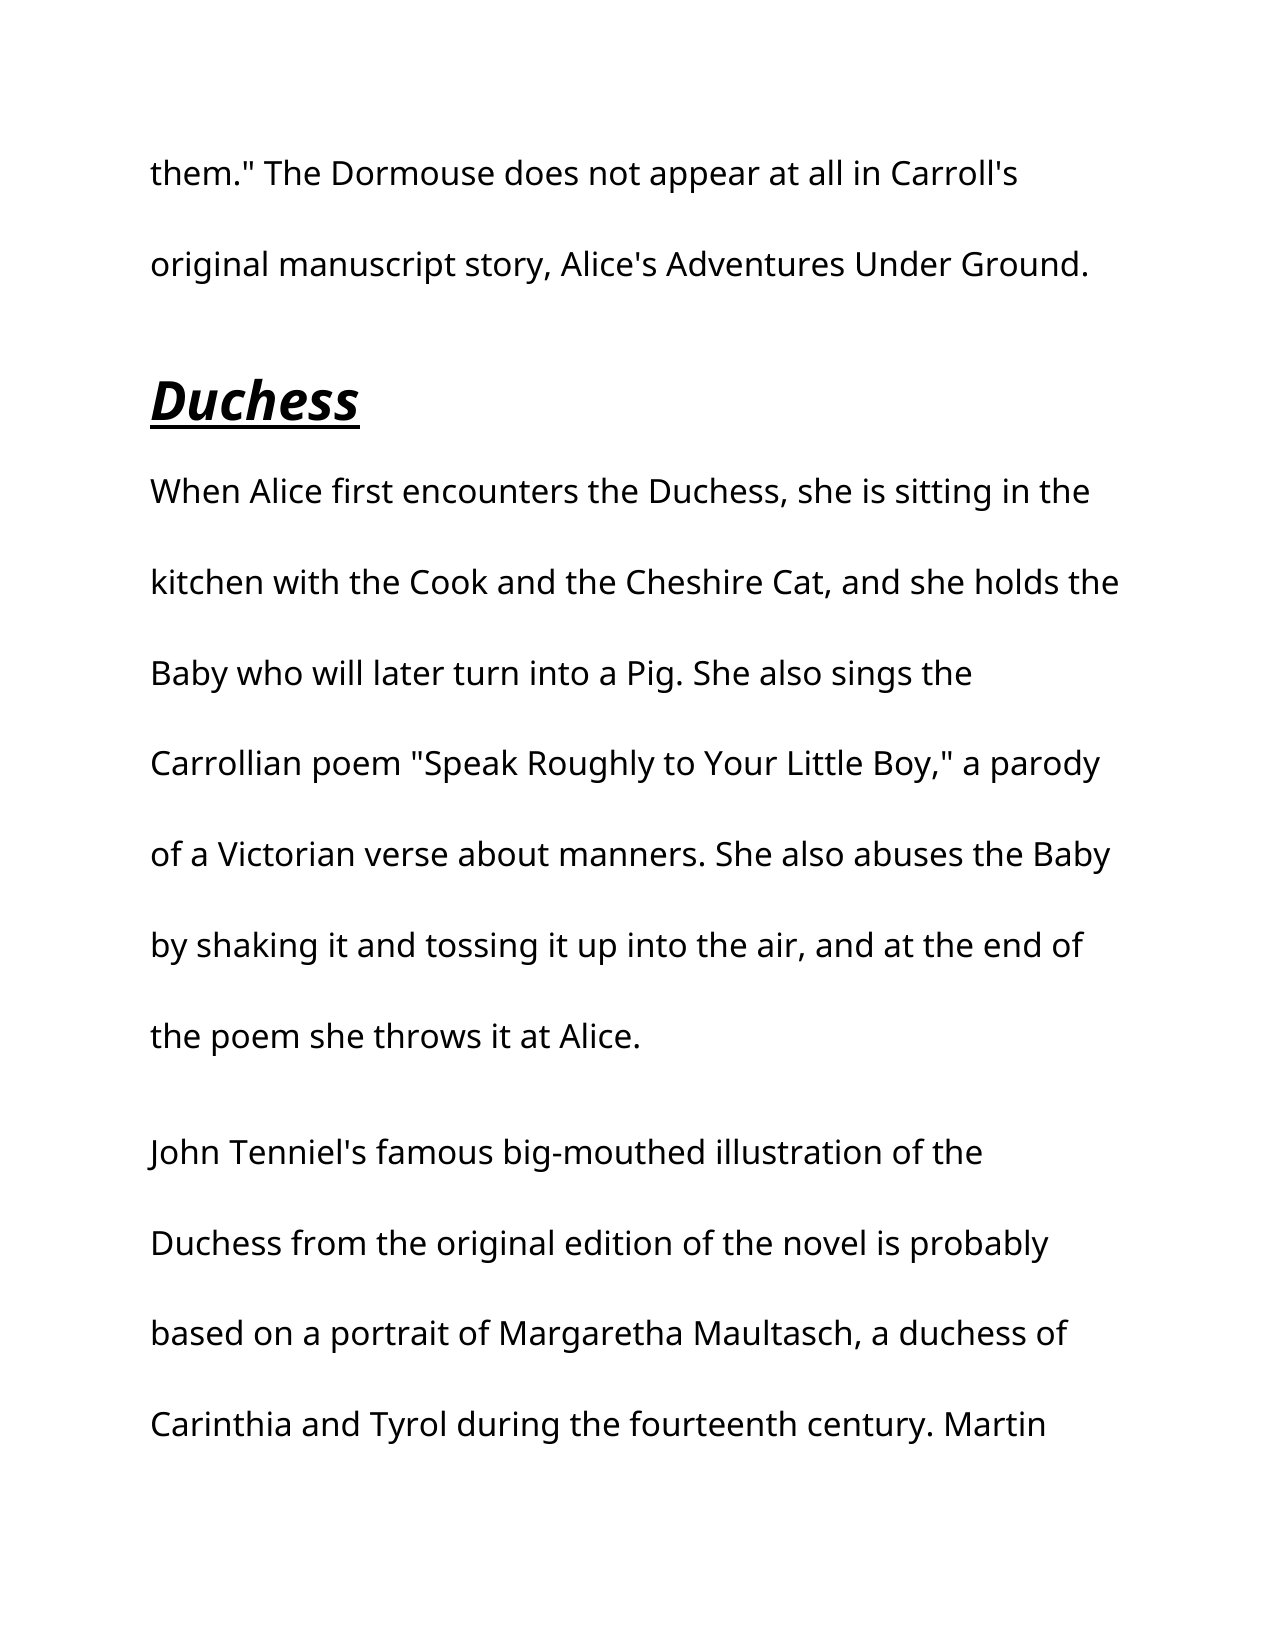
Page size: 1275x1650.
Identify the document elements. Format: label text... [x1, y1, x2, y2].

text Duchess [150, 363, 1125, 437]
text When Alice first encounters the Duchess, she is sitting in the kitchen with the Cook and the Cheshire Cat, and she holds the Baby who will later turn into a Pig. She also sings the Carrollian poem "Speak Roughly to Your Little Boy," a parody of a Victorian verse about manners. She also abuses the Baby by shaking it and tossing it up into the air, and at the end of the poem she throws it at Alice. [150, 468, 1125, 1058]
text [150, 150, 1125, 286]
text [150, 1128, 1125, 1446]
